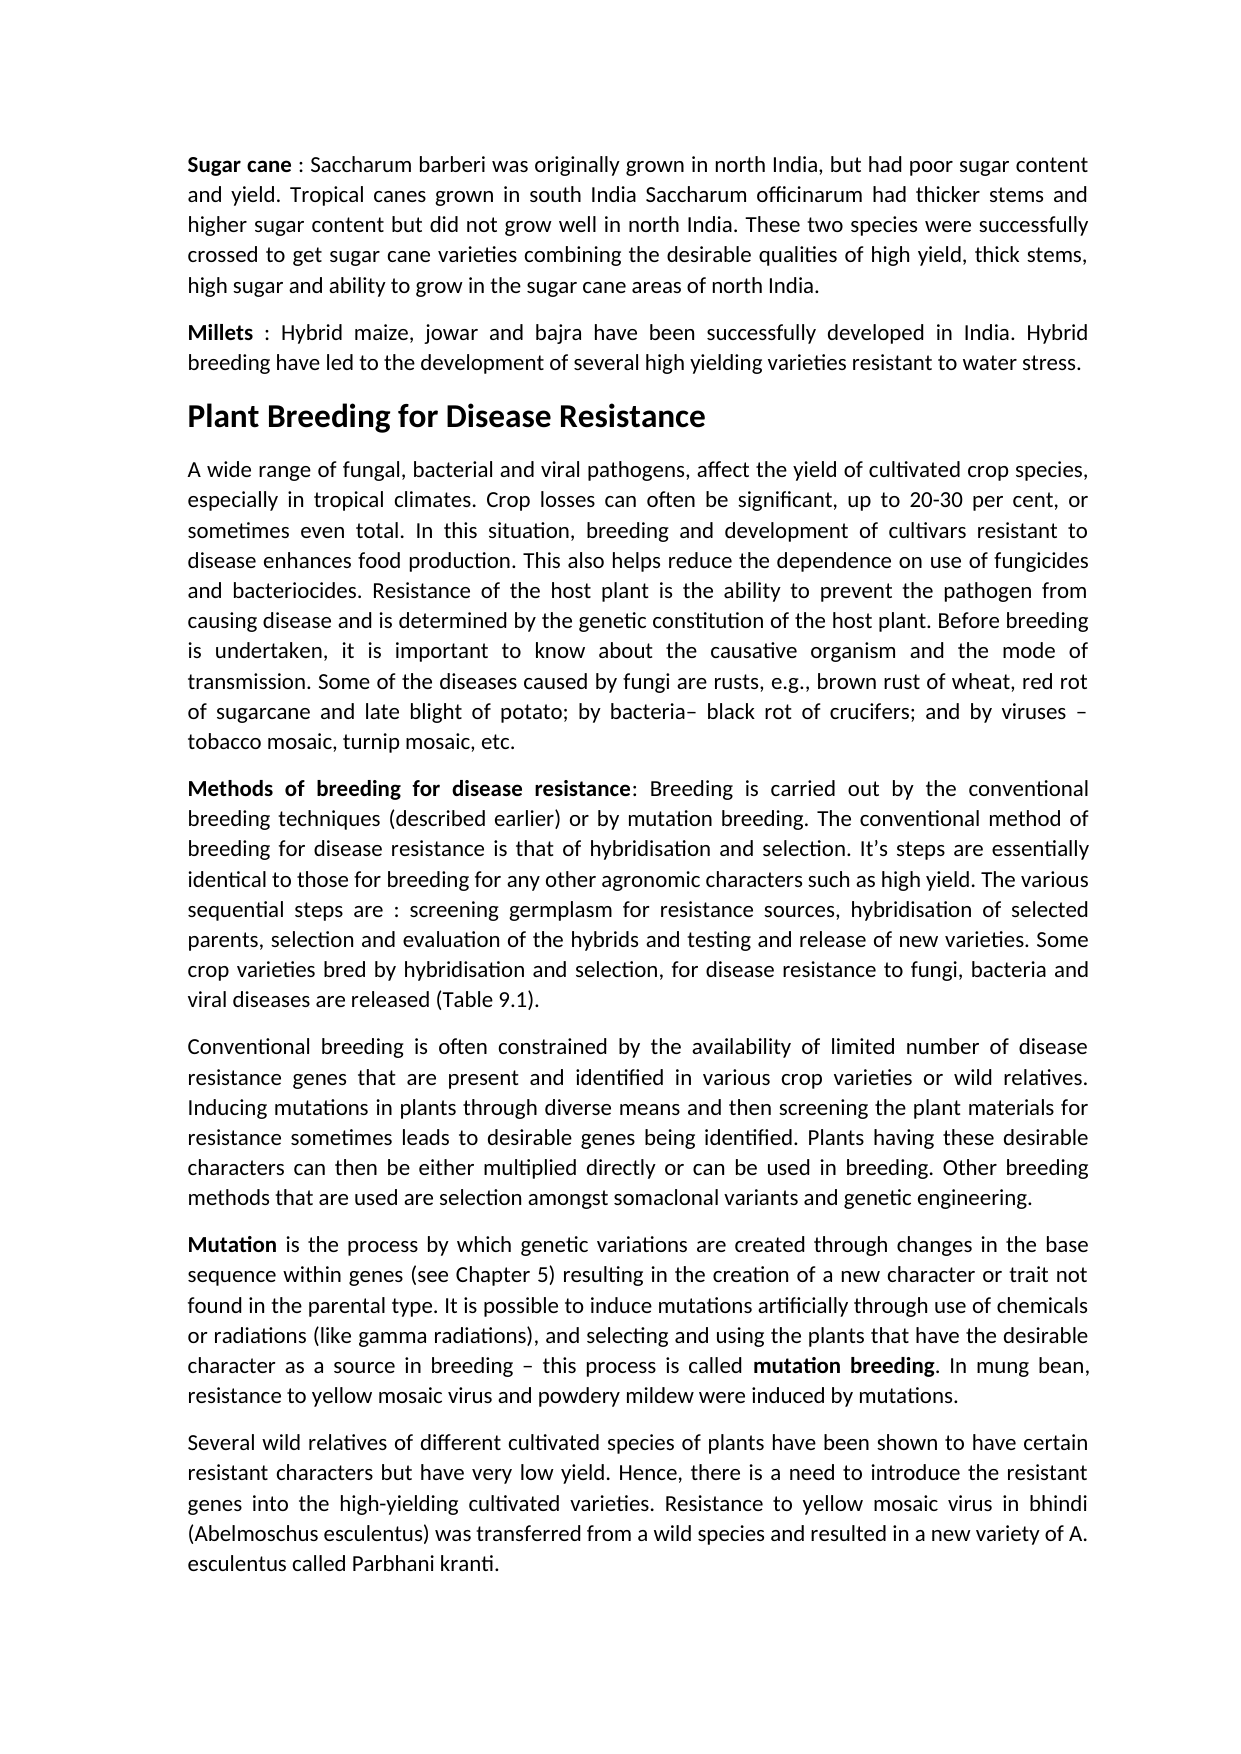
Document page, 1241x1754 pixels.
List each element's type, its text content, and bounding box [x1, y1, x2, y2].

text A wide range of fungal, bacterial and viral pathogens, affect the yield of cultivated crop species, especially in tropical climates. Crop losses can often be significant, up to 20-30 per cent, or sometimes even total. In this situation, breeding and development of cultivars resistant to disease enhances food production. This also helps reduce the dependence on use of fungicides and bacteriocides. Resistance of the host plant is the ability to prevent the pathogen from causing disease and is determined by the genetic constitution of the host plant. Before breeding is undertaken, it is important to know about the causative organism and the mode of transmission. Some of the diseases caused by fungi are rusts, e.g., brown rust of wheat, red rot of sugarcane and late blight of potato; by bacteria– black rot of crucifers; and by viruses – tobacco mosaic, turnip mosaic, etc. [187, 455, 1090, 755]
text Mutation is the process by which genetic variations are created through changes in the base sequence within genes (see Chapter 5) resulting in the creation of a new character or trait not found in the parental type. It is possible to induce mutations artificially through use of chemicals or radiations (like gamma radiations), and selecting and using the plants that have the desirable character as a source in breeding – this process is called mutation breeding. In mung bean, resistance to yellow mosaic virus and powdery mildew were induced by mutations. [187, 1230, 1090, 1409]
text Millets : Hybrid maize, jowar and bajra have been successfully developed in India. Hybrid breeding have led to the development of several high yielding varieties resistant to water stress. [187, 318, 1090, 376]
text Conventional breeding is often constrained by the availability of limited number of disease resistance genes that are present and identified in various crop varieties or wild relatives. Inducing mutations in plants through diverse means and then screening the plant materials for resistance sometimes leads to desirable genes being identified. Plants having these desirable characters can then be either multiplied directly or can be used in breeding. Other breeding methods that are used are selection amongst somaclonal variants and genetic engineering. [187, 1032, 1090, 1212]
text Plant Breeding for Disease Resistance [187, 395, 1090, 436]
text Methods of breeding for disease resistance: Breeding is carried out by the conventional breeding techniques (described earlier) or by mutation breeding. The conventional method of breeding for disease resistance is that of hybridisation and selection. It’s steps are essentially identical to those for breeding for any other agronomic characters such as high yield. The various sequential steps are : screening germplasm for resistance sources, hybridisation of selected parents, selection and evaluation of the hybrids and testing and release of new varieties. Some crop varieties bred by hybridisation and selection, for disease resistance to fungi, bacteria and viral diseases are released (Table 9.1). [187, 774, 1090, 1014]
text Sugar cane : Saccharum barberi was originally grown in north India, but had poor sugar content and yield. Tropical canes grown in south India Saccharum officinarum had thicker stems and higher sugar content but did not grow well in north India. These two species were successfully crossed to get sugar cane varieties combining the desirable qualities of high yield, thick stems, high sugar and ability to grow in the sugar cane areas of north India. [187, 150, 1090, 299]
text Several wild relatives of different cultivated species of plants have been shown to have certain resistant characters but have very low yield. Hence, there is a need to introduce the resistant genes into the high-yielding cultivated varieties. Resistance to yellow mosaic virus in bhindi (Abelmoschus esculentus) was transferred from a wild species and resulted in a new variety of A. esculentus called Parbhani kranti. [187, 1428, 1090, 1577]
